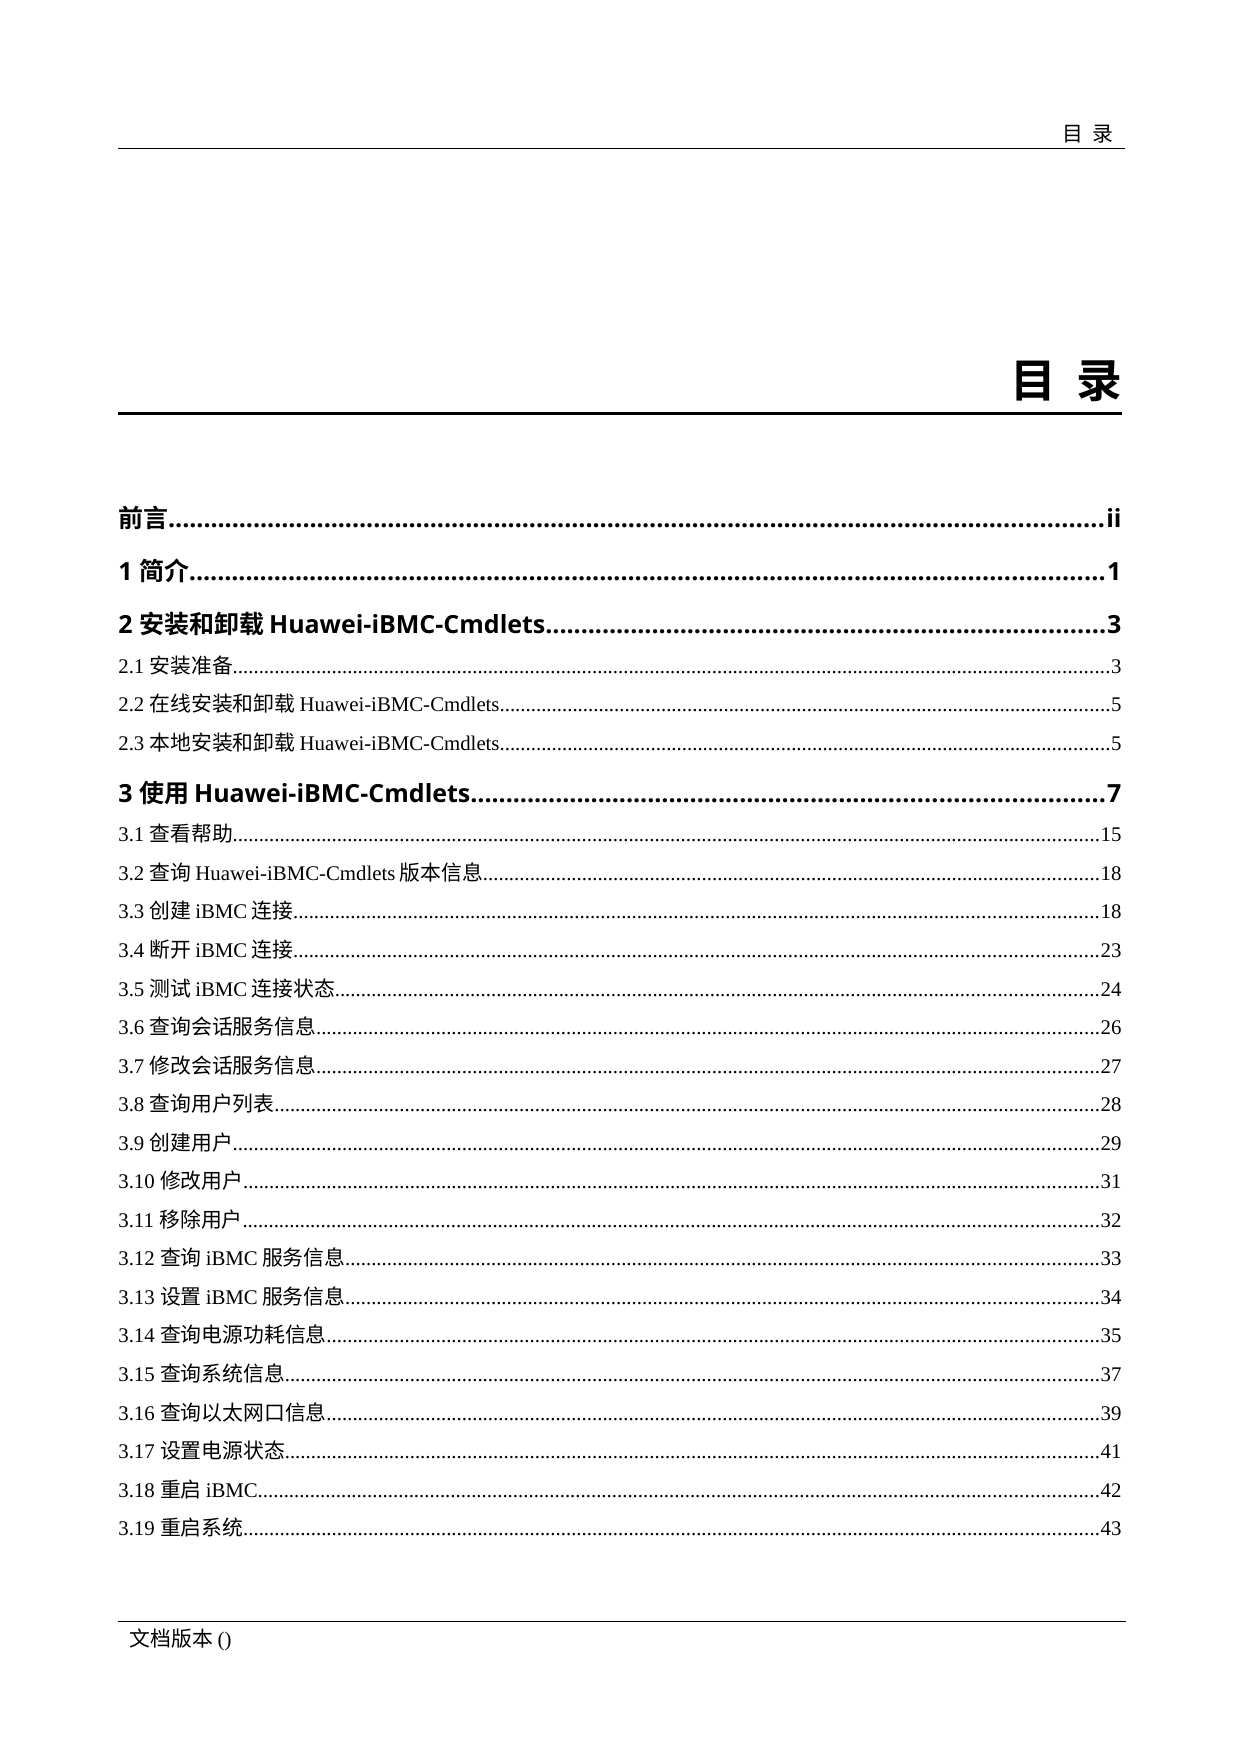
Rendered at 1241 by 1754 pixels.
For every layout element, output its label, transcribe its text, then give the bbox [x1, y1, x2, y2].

text 3.18 重启iBMC 42 [118, 1473, 1122, 1503]
text 3.13 设置iBMC服务信息 34 [118, 1280, 1122, 1310]
text 3.17 设置电源状态 41 [118, 1434, 1122, 1464]
text 3.8 查询用户列表 28 [118, 1087, 1122, 1118]
text 3.5 测试iBMC连接状态 24 [118, 972, 1122, 1002]
text 3.7 修改会话服务信息 27 [118, 1049, 1122, 1079]
text 目 录 [118, 344, 1122, 412]
text 3.6 查询会话服务信息 26 [118, 1010, 1122, 1041]
text 2 安装和卸载Huawei-iBMC-Cmdlets 3 [118, 604, 1122, 641]
text 3.19 重启系统 43 [118, 1511, 1122, 1542]
text 3.10 修改用户 31 [118, 1164, 1122, 1195]
text 2.1 安装准备 3 [118, 649, 1122, 679]
text 3.16 查询以太网口信息 39 [118, 1396, 1122, 1426]
text 3.12 查询iBMC服务信息 33 [118, 1242, 1122, 1272]
text 3.15 查询系统信息 37 [118, 1357, 1122, 1387]
text 3.4 断开iBMC连接 23 [118, 933, 1122, 963]
text 3 使用Huawei-iBMC-Cmdlets 7 [118, 773, 1122, 809]
text 3.9 创建用户 29 [118, 1126, 1122, 1156]
text 前言 ii [118, 499, 1122, 535]
text 3.14 查询电源功耗信息 35 [118, 1319, 1122, 1349]
text 3.1 查看帮助 15 [118, 818, 1122, 848]
text 3.3 创建iBMC连接 18 [118, 895, 1122, 925]
text 2.2 在线安装和卸载Huawei-iBMC-Cmdlets 5 [118, 688, 1122, 718]
text 2.3 本地安装和卸载Huawei-iBMC-Cmdlets 5 [118, 726, 1122, 756]
text 3.11 移除用户 32 [118, 1203, 1122, 1233]
text 1 简介 1 [118, 552, 1122, 588]
text 3.2 查询Huawei-iBMC-Cmdlets版本信息 18 [118, 856, 1122, 886]
